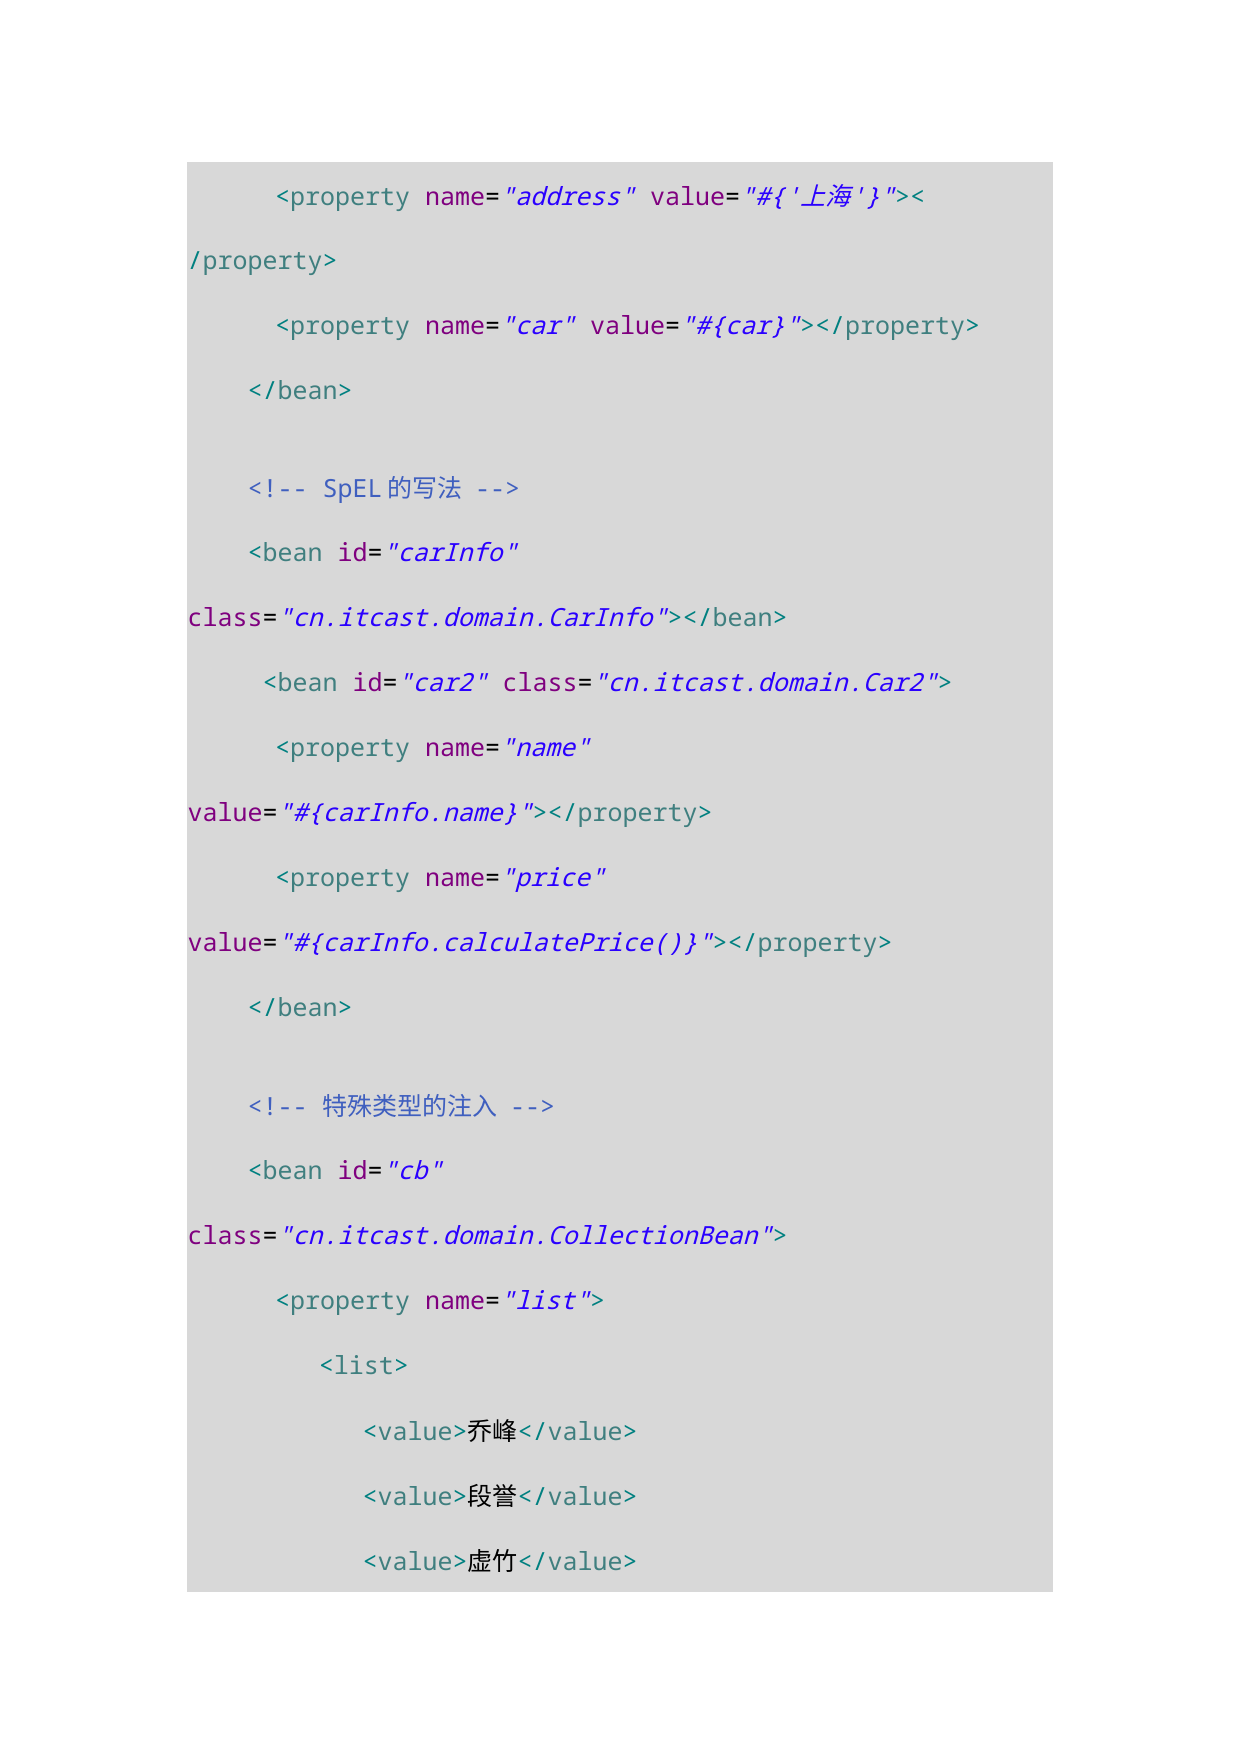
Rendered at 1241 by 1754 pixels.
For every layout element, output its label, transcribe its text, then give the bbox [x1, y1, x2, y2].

text <property name="list"> [187, 1267, 1053, 1332]
text <bean id="cb" class="cn.itcast.domain.CollectionBean"> [187, 1137, 1053, 1267]
text <!-- SpEL的写法 --> [187, 454, 1053, 519]
text <value>乔峰</value> [187, 1397, 1053, 1462]
text <value>虚竹</value> [187, 1527, 1053, 1592]
text <property name="price" value="#{carInfo.calculatePrice()}"></property> [187, 844, 1053, 974]
text <property name="car" value="#{car}"></property> [187, 292, 1053, 357]
text </bean> [187, 357, 1053, 422]
text </bean> [187, 974, 1053, 1039]
text <!-- 特殊类型的注入 --> [187, 1072, 1053, 1137]
text <bean id="carInfo" class="cn.itcast.domain.CarInfo"></bean> [187, 519, 1053, 649]
text <value>段誉</value> [187, 1462, 1053, 1527]
text <bean id="car2" class="cn.itcast.domain.Car2"> [187, 649, 1053, 714]
text <list> [187, 1332, 1053, 1397]
text <property name="name" value="#{carInfo.name}"></property> [187, 714, 1053, 844]
text <property name="address" value="#{'上海'}"></property> [187, 162, 1053, 292]
